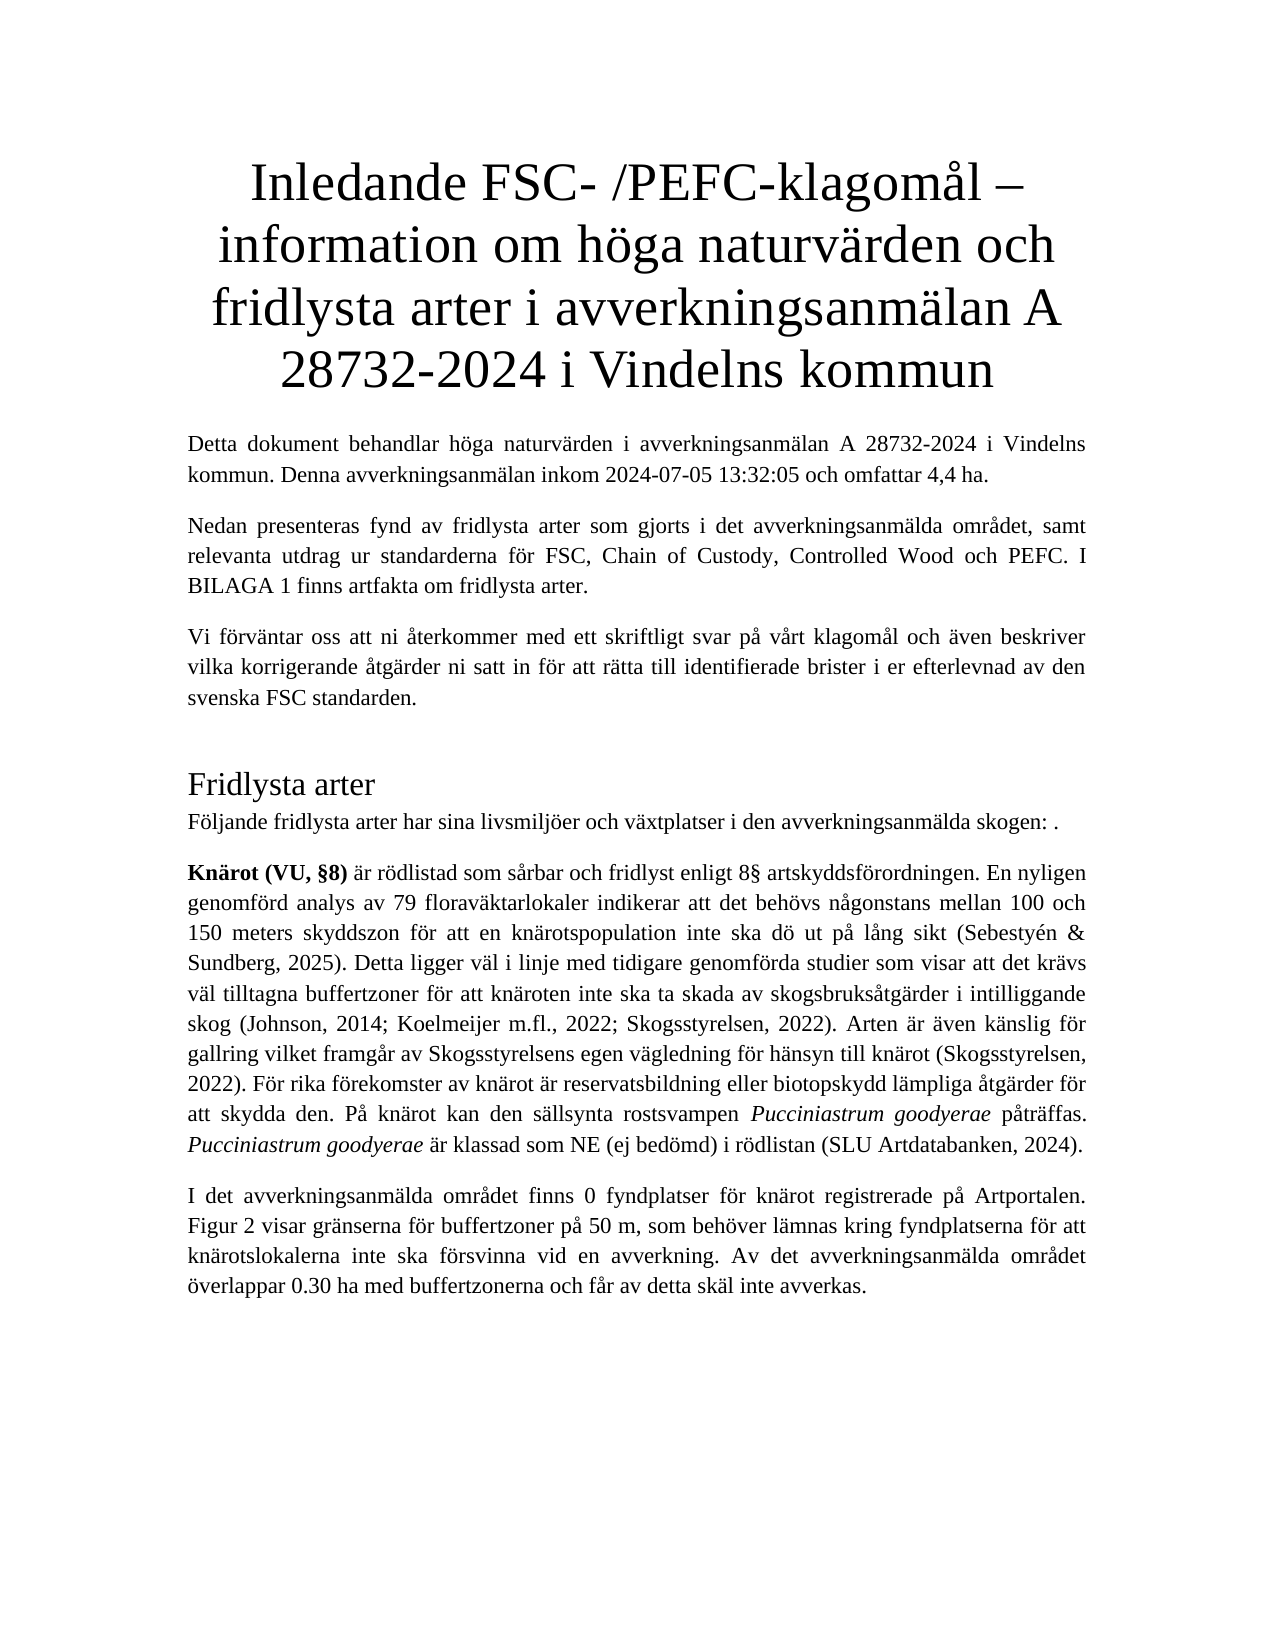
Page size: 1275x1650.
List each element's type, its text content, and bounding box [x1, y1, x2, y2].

text Detta dokument behandlar höga naturvärden i avverkningsanmälan A 28732-2024 i Vindelns kommun. Denna avverkningsanmälan inkom 2024-07-05 13:32:05 och omfattar 4,4 ha. [187, 430, 1087, 487]
subtitle Fridlysta arter [187, 764, 1087, 802]
text Knärot (VU, §8) är rödlistad som sårbar och fridlyst enligt 8§ artskyddsförordningen. En nyligen genomförd analys av 79 floraväktarlokaler indikerar att det behövs någonstans mellan 100 och 150 meters skyddszon för att en knärotspopulation inte ska dö ut på lång sikt (Sebestyén & Sundberg, 2025). Detta ligger väl i linje med tidigare genomförda studier som visar att det krävs väl tilltagna buffertzoner för att knäroten inte ska ta skada av skogsbruksåtgärder i intilliggande skog (Johnson, 2014; Koelmeijer m.fl., 2022; Skogsstyrelsen, 2022). Arten är även känslig för gallring vilket framgår av Skogsstyrelsens egen vägledning för hänsyn till knärot (Skogsstyrelsen, 2022). För rika förekomster av knärot är reservatsbildning eller biotopskydd lämpliga åtgärder för att skydda den. På knärot kan den sällsynta rostsvampen Pucciniastrum goodyerae påträffas. Pucciniastrum goodyerae är klassad som NE (ej bedömd) i rödlistan (SLU Artdatabanken, 2024). [187, 859, 1087, 1157]
title Inledande FSC- /PEFC-klagomål – information om höga naturvärden och fridlysta arter i avverkningsanmälan A 28732-2024 i Vindelns kommun [187, 150, 1087, 399]
text Följande fridlysta arter har sina livsmiljöer och växtplatser i den avverkningsanmälda skogen: . [187, 808, 1087, 834]
text Vi förväntar oss att ni återkommer med ett skriftligt svar på vårt klagomål och även beskriver vilka korrigerande åtgärder ni satt in för att rätta till identifierade brister i er efterlevnad av den svenska FSC standarden. [187, 623, 1087, 710]
text I det avverkningsanmälda området finns 0 fyndplatser för knärot registrerade på Artportalen. Figur 2 visar gränserna för buffertzoner på 50 m, som behöver lämnas kring fyndplatserna för att knärotslokalerna inte ska försvinna vid en avverkning. Av det avverkningsanmälda området överlappar 0.30 ha med buffertzonerna och får av detta skäl inte avverkas. [187, 1182, 1087, 1299]
text Nedan presenteras fynd av fridlysta arter som gjorts i det avverkningsanmälda området, samt relevanta utdrag ur standarderna för FSC, Chain of Custody, Controlled Wood och PEFC. I BILAGA 1 finns artfakta om fridlysta arter. [187, 512, 1087, 598]
